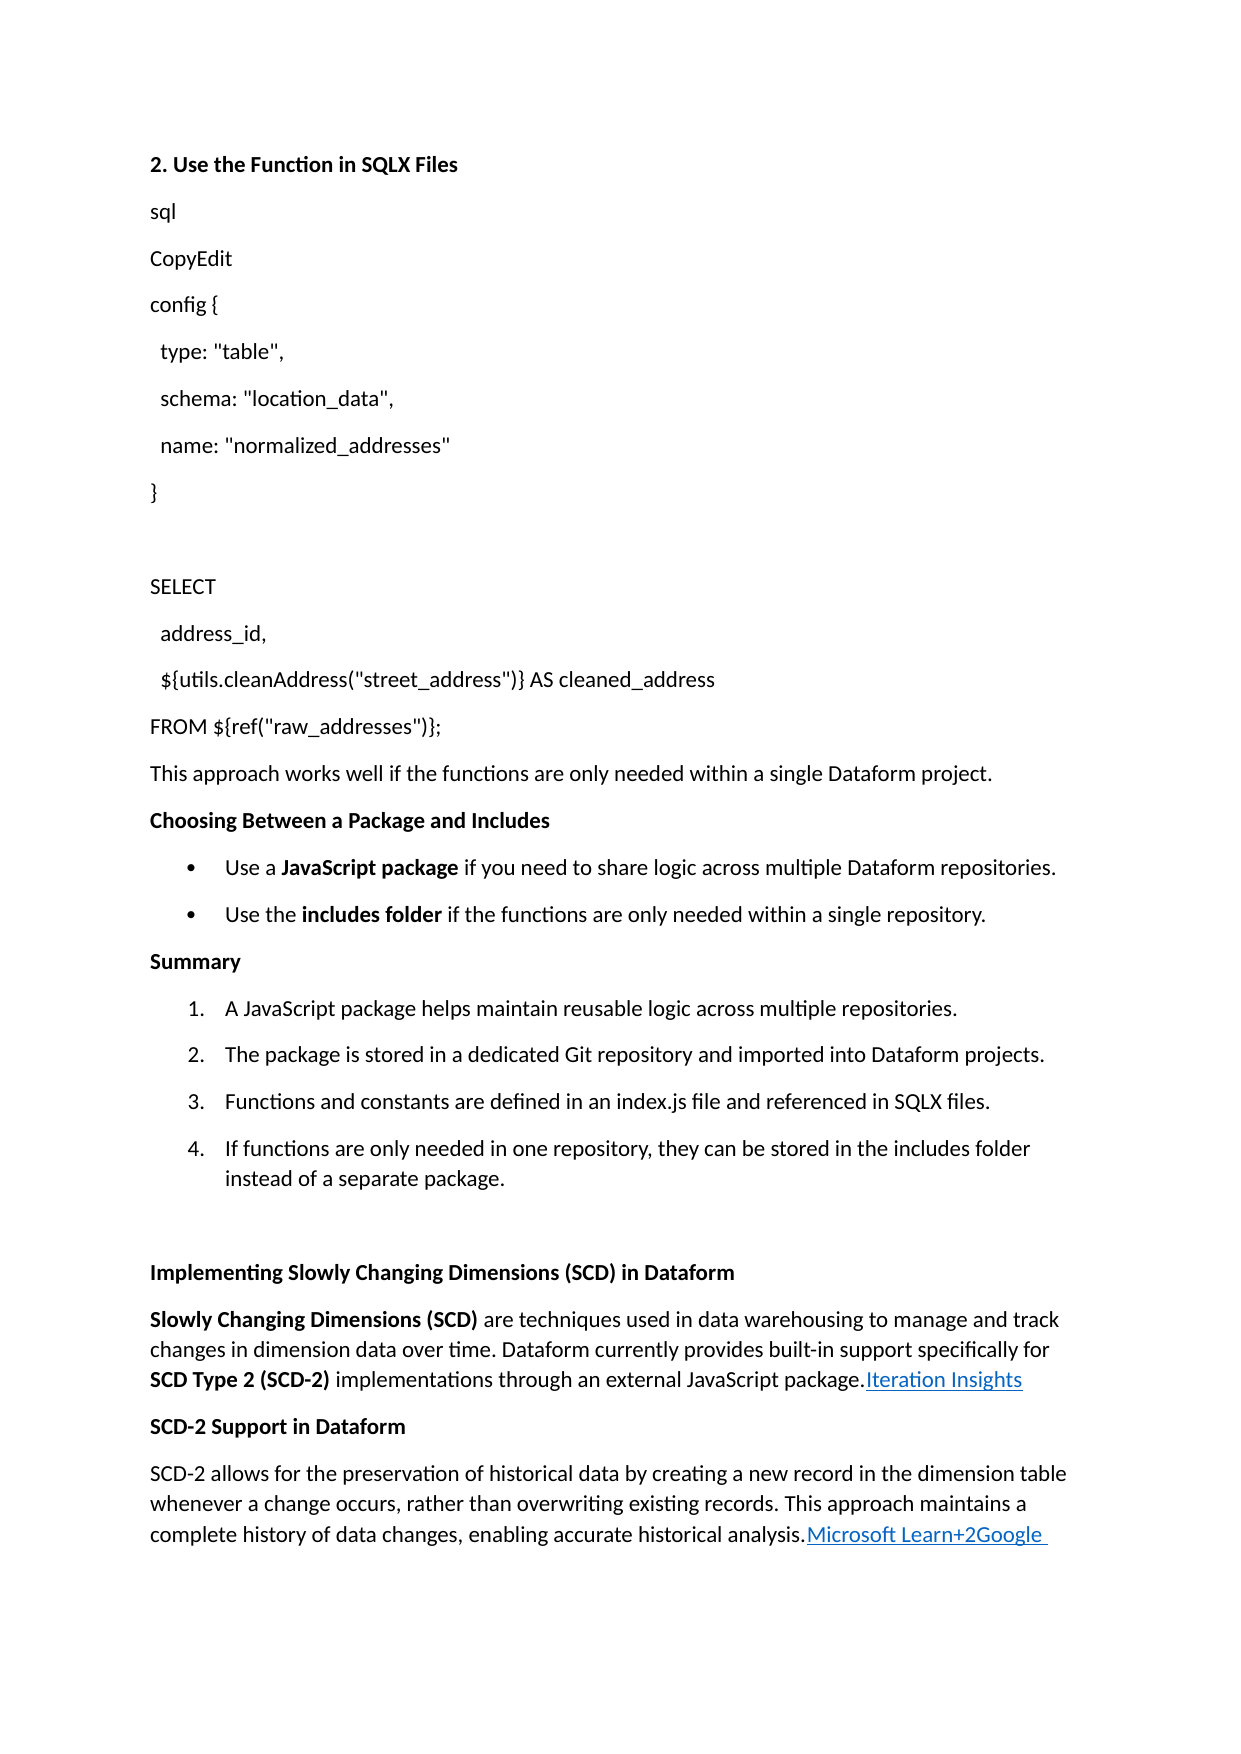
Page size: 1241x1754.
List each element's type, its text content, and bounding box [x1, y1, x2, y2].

text CopyEdit [150, 244, 1090, 272]
text config { [150, 291, 1090, 319]
list If functions are only needed in one repository, they can be stored in the includes folder instead of a separate package. [187, 1134, 1090, 1193]
text Implementing Slowly Changing Dimensions (SCD) in Dataform [150, 1258, 1090, 1286]
list The package is stored in a dedicated Git repository and imported into Dataform projects. [187, 1041, 1090, 1069]
list Use the includes folder if the functions are only needed within a single repository. [187, 900, 1090, 928]
text This approach works well if the functions are only needed within a single Dataform project. [150, 759, 1090, 787]
text SELECT [150, 572, 1090, 600]
text schema: "location_data", [150, 384, 1090, 412]
list A JavaScript package helps maintain reusable logic across multiple repositories. [187, 994, 1090, 1022]
text FROM ${ref("raw_addresses")}; [150, 712, 1090, 741]
list Use a JavaScript package if you need to share logic across multiple Dataform repositories. [187, 853, 1090, 881]
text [150, 1459, 1090, 1548]
text Summary [150, 947, 1090, 975]
text } [150, 478, 1090, 506]
text name: "normalized_addresses" [150, 431, 1090, 459]
text Slowly Changing Dimensions (SCD) are techniques used in data warehousing to manage and track changes in dimension data over time. Dataform currently provides built-in support specifically for SCD Type 2 (SCD-2) implementations through an external JavaScript package.​Iteration Insights [150, 1305, 1090, 1394]
list Functions and constants are defined in an index.js file and referenced in SQLX files. [187, 1087, 1090, 1116]
text 2. Use the Function in SQLX Files [150, 150, 1090, 178]
text SCD-2 Support in Dataform [150, 1412, 1090, 1441]
text Choosing Between a Package and Includes [150, 806, 1090, 834]
text ${utils.cleanAddress("street_address")} AS cleaned_address [150, 666, 1090, 694]
text type: "table", [150, 337, 1090, 366]
text address_id, [150, 619, 1090, 647]
text sql [150, 197, 1090, 225]
